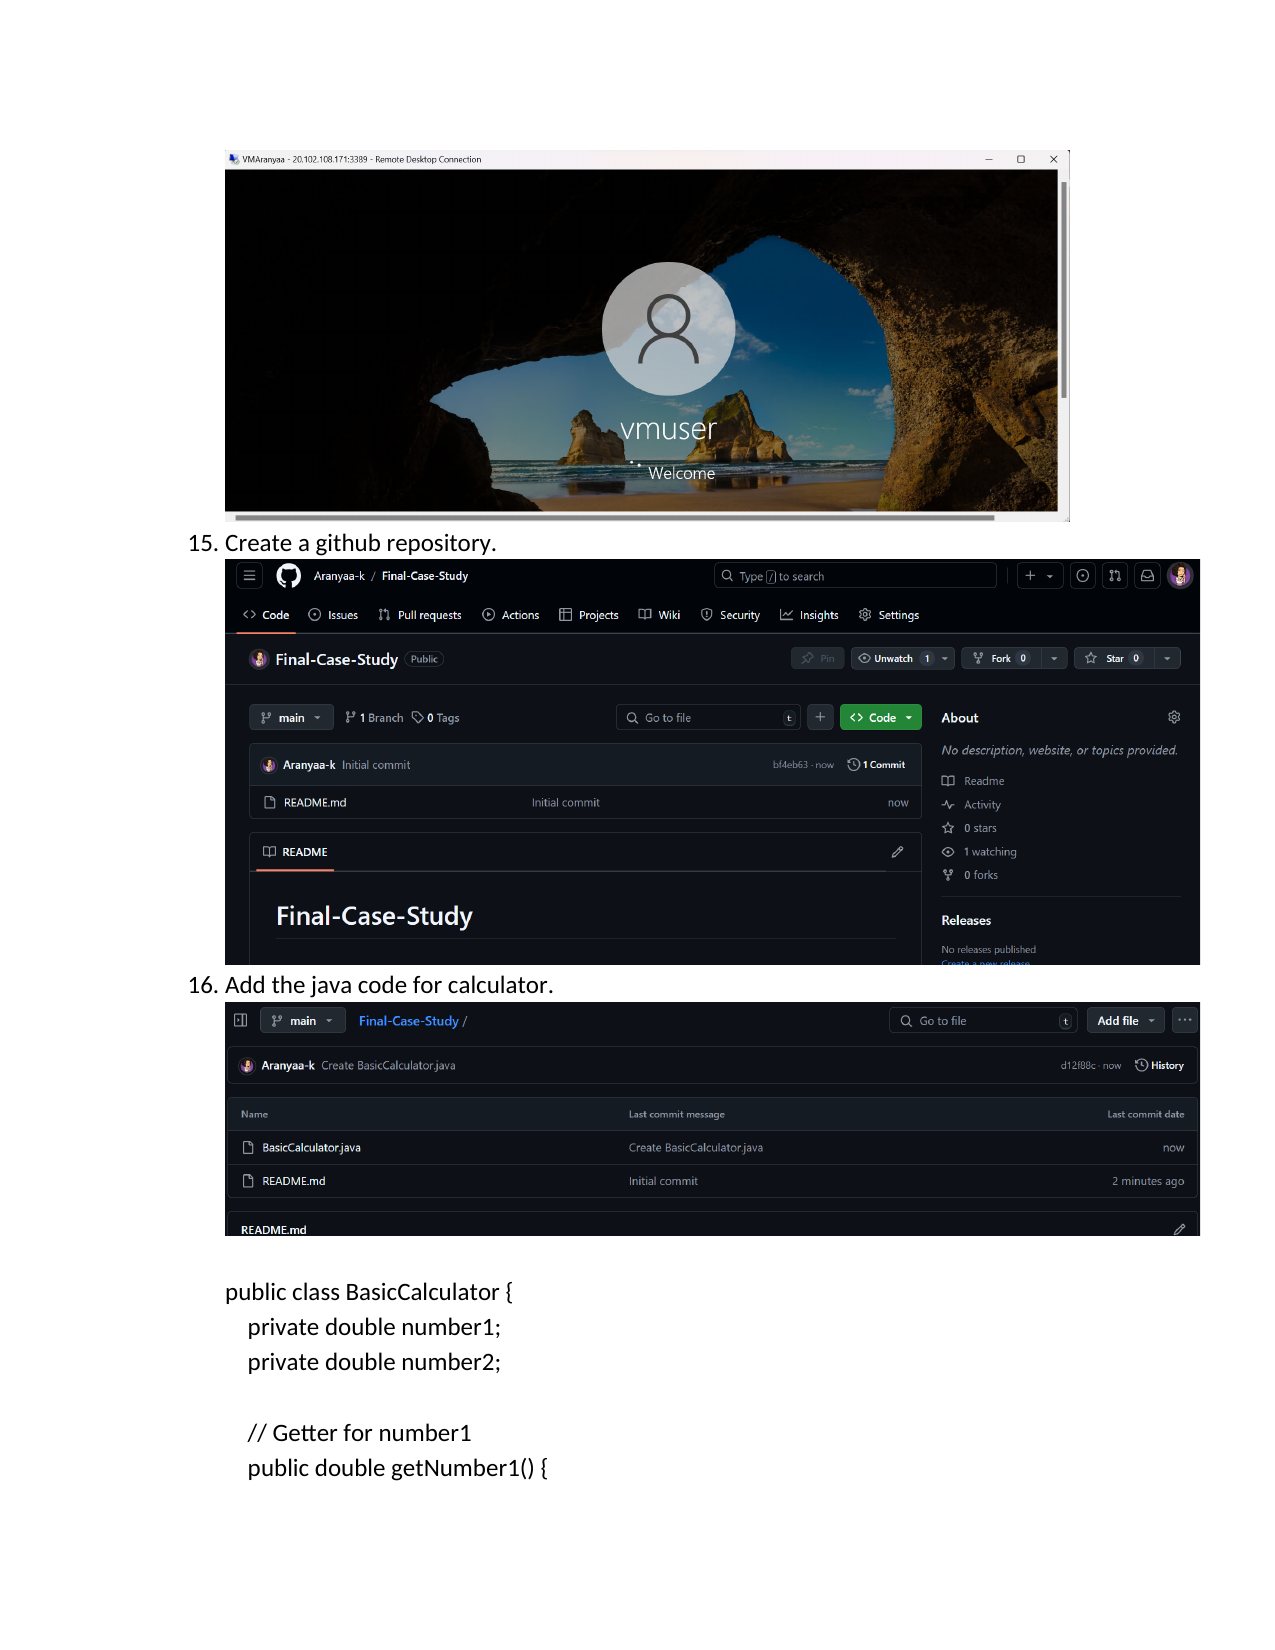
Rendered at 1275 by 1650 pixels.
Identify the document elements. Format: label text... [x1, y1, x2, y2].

list public double getNumber1() { [225, 1452, 1125, 1483]
picture [225, 1002, 1200, 1236]
list private double number1; [225, 1311, 1125, 1341]
list Add the java code for calculator. [187, 969, 1125, 999]
list // Getter for number1 [225, 1417, 1125, 1447]
picture [225, 559, 1200, 965]
list public class BasicCalculator { [225, 1276, 1125, 1306]
list Create a github repository. [187, 527, 1125, 557]
picture [225, 150, 1070, 522]
list private double number2; [225, 1346, 1125, 1377]
